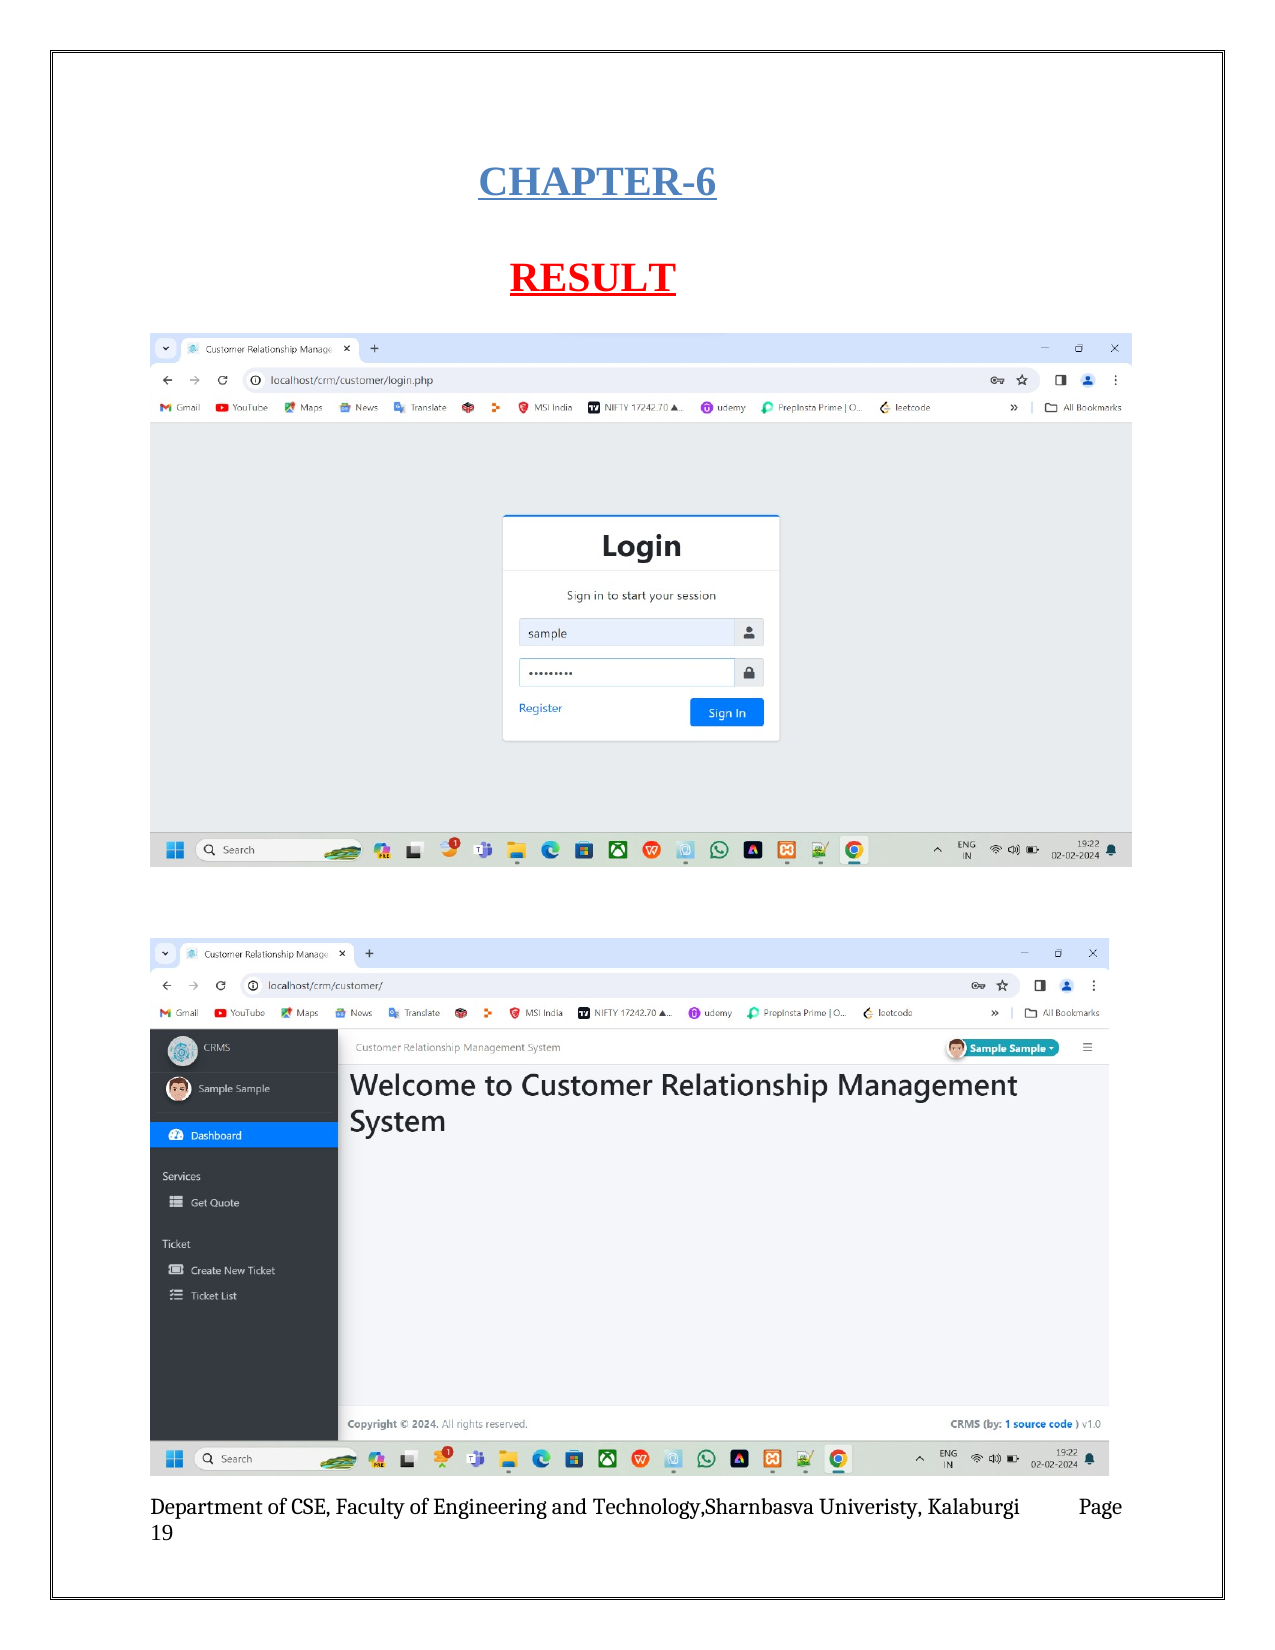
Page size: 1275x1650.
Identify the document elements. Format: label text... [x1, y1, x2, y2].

text RESULT [150, 252, 1198, 300]
picture [150, 938, 1110, 1476]
text CHAPTER-6 [150, 156, 1140, 204]
picture [150, 333, 1132, 867]
